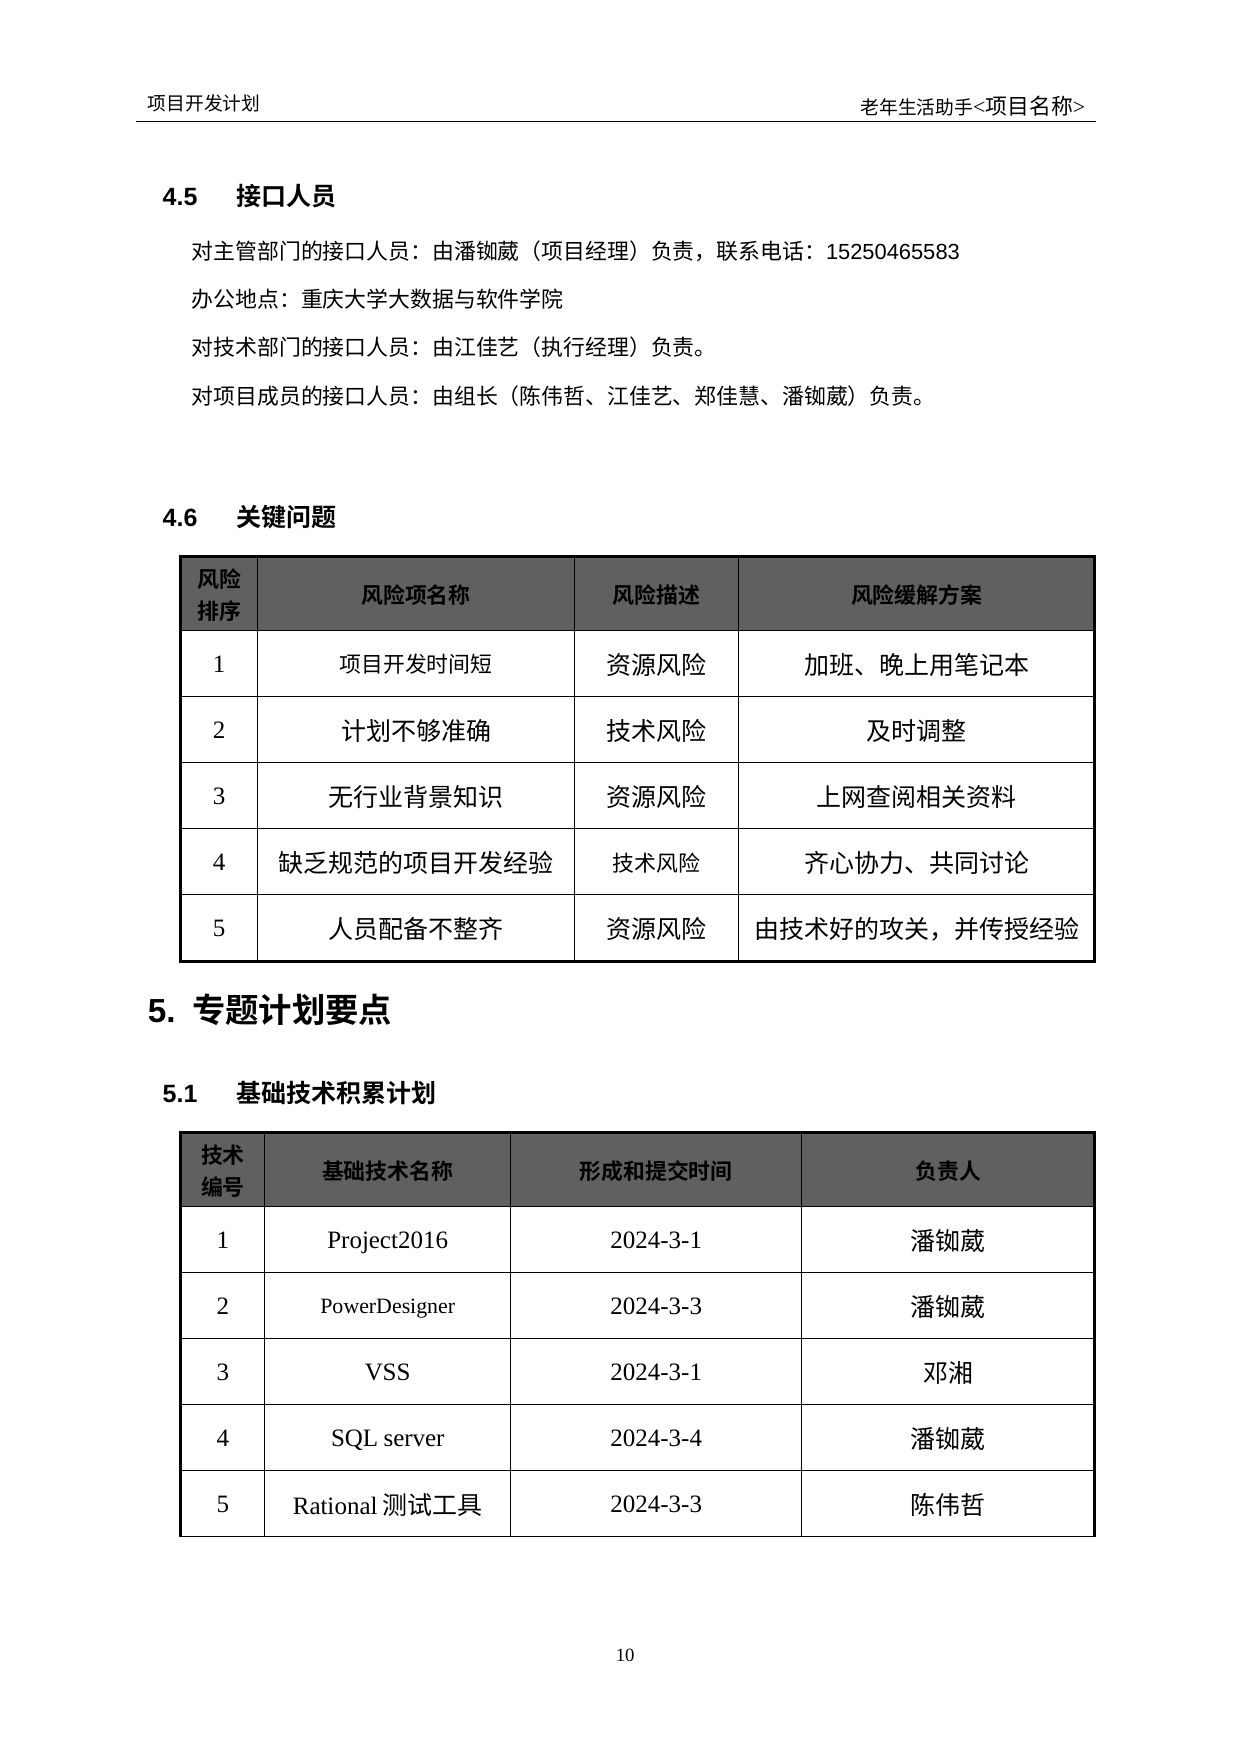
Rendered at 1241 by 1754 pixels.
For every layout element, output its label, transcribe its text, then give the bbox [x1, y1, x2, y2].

table_cell Project2016 [265, 1207, 510, 1272]
table_cell 5 [182, 895, 257, 960]
table_header 风险排序 [182, 558, 257, 630]
table_cell 1 [182, 1207, 264, 1272]
table_cell 2 [182, 1273, 264, 1338]
table_cell 3 [182, 763, 257, 828]
table_header 基础技术名称 [265, 1134, 510, 1206]
table_cell 及时调整 [739, 697, 1093, 762]
table_cell 齐心协力、共同讨论 [739, 829, 1093, 894]
table_cell 缺乏规范的项目开发经验 [258, 829, 574, 894]
table_cell 由技术好的攻关，并传授经验 [739, 895, 1093, 960]
table_cell 资源风险 [575, 763, 738, 828]
table_cell 潘铷葳 [802, 1273, 1093, 1338]
table_header 风险描述 [575, 558, 738, 630]
table_cell 2024-3-4 [511, 1405, 801, 1470]
table_cell 2 [182, 697, 257, 762]
table_cell 5 [182, 1471, 264, 1536]
table_cell 上网查阅相关资料 [739, 763, 1093, 828]
table_cell 陈伟哲 [802, 1471, 1093, 1536]
table_cell 计划不够准确 [258, 697, 574, 762]
table_cell 加班、晚上用笔记本 [739, 631, 1093, 696]
table_cell 2024-3-3 [511, 1471, 801, 1536]
table_cell SQL server [265, 1405, 510, 1470]
table_cell 2024-3-1 [511, 1339, 801, 1404]
table_cell 2024-3-3 [511, 1273, 801, 1338]
table_cell 3 [182, 1339, 264, 1404]
table_cell Rational测试工具 [265, 1471, 510, 1536]
table_cell 潘铷葳 [802, 1405, 1093, 1470]
subtitle 专题计划要点 [148, 976, 1092, 1041]
table_cell 资源风险 [575, 631, 738, 696]
table_cell PowerDesigner [265, 1273, 510, 1338]
table_header 技术编号 [182, 1134, 264, 1206]
table_cell 1 [182, 631, 257, 696]
table_cell 项目开发时间短 [258, 631, 574, 696]
table_header 风险项名称 [258, 558, 574, 630]
table_header 负责人 [802, 1134, 1093, 1206]
table_cell 人员配备不整齐 [258, 895, 574, 960]
table_header 风险缓解方案 [739, 558, 1093, 630]
table_header 形成和提交时间 [511, 1134, 801, 1206]
table_cell 潘铷葳 [802, 1207, 1093, 1272]
table_cell 资源风险 [575, 895, 738, 960]
table_cell 4 [182, 1405, 264, 1470]
table_cell VSS [265, 1339, 510, 1404]
text 办公地点：重庆大学大数据与软件学院 [191, 282, 1092, 314]
table_cell 技术风险 [575, 829, 738, 894]
table_cell 2024-3-1 [511, 1207, 801, 1272]
text 对项目成员的接口人员：由组长（陈伟哲、江佳艺、郑佳慧、潘铷葳）负责。 [148, 378, 1092, 411]
table_cell 技术风险 [575, 697, 738, 762]
subtitle 接口人员 [162, 162, 1092, 227]
table_cell 4 [182, 829, 257, 894]
text 对主管部门的接口人员：由潘铷葳（项目经理）负责，联系电话：15250465583 [191, 233, 1092, 266]
table_cell 邓湘 [802, 1339, 1093, 1404]
subtitle 基础技术积累计划 [162, 1059, 1092, 1124]
table_cell 无行业背景知识 [258, 763, 574, 828]
subtitle 关键问题 [162, 483, 1092, 548]
text 对技术部门的接口人员：由江佳艺（执行经理）负责。 [148, 330, 1092, 362]
